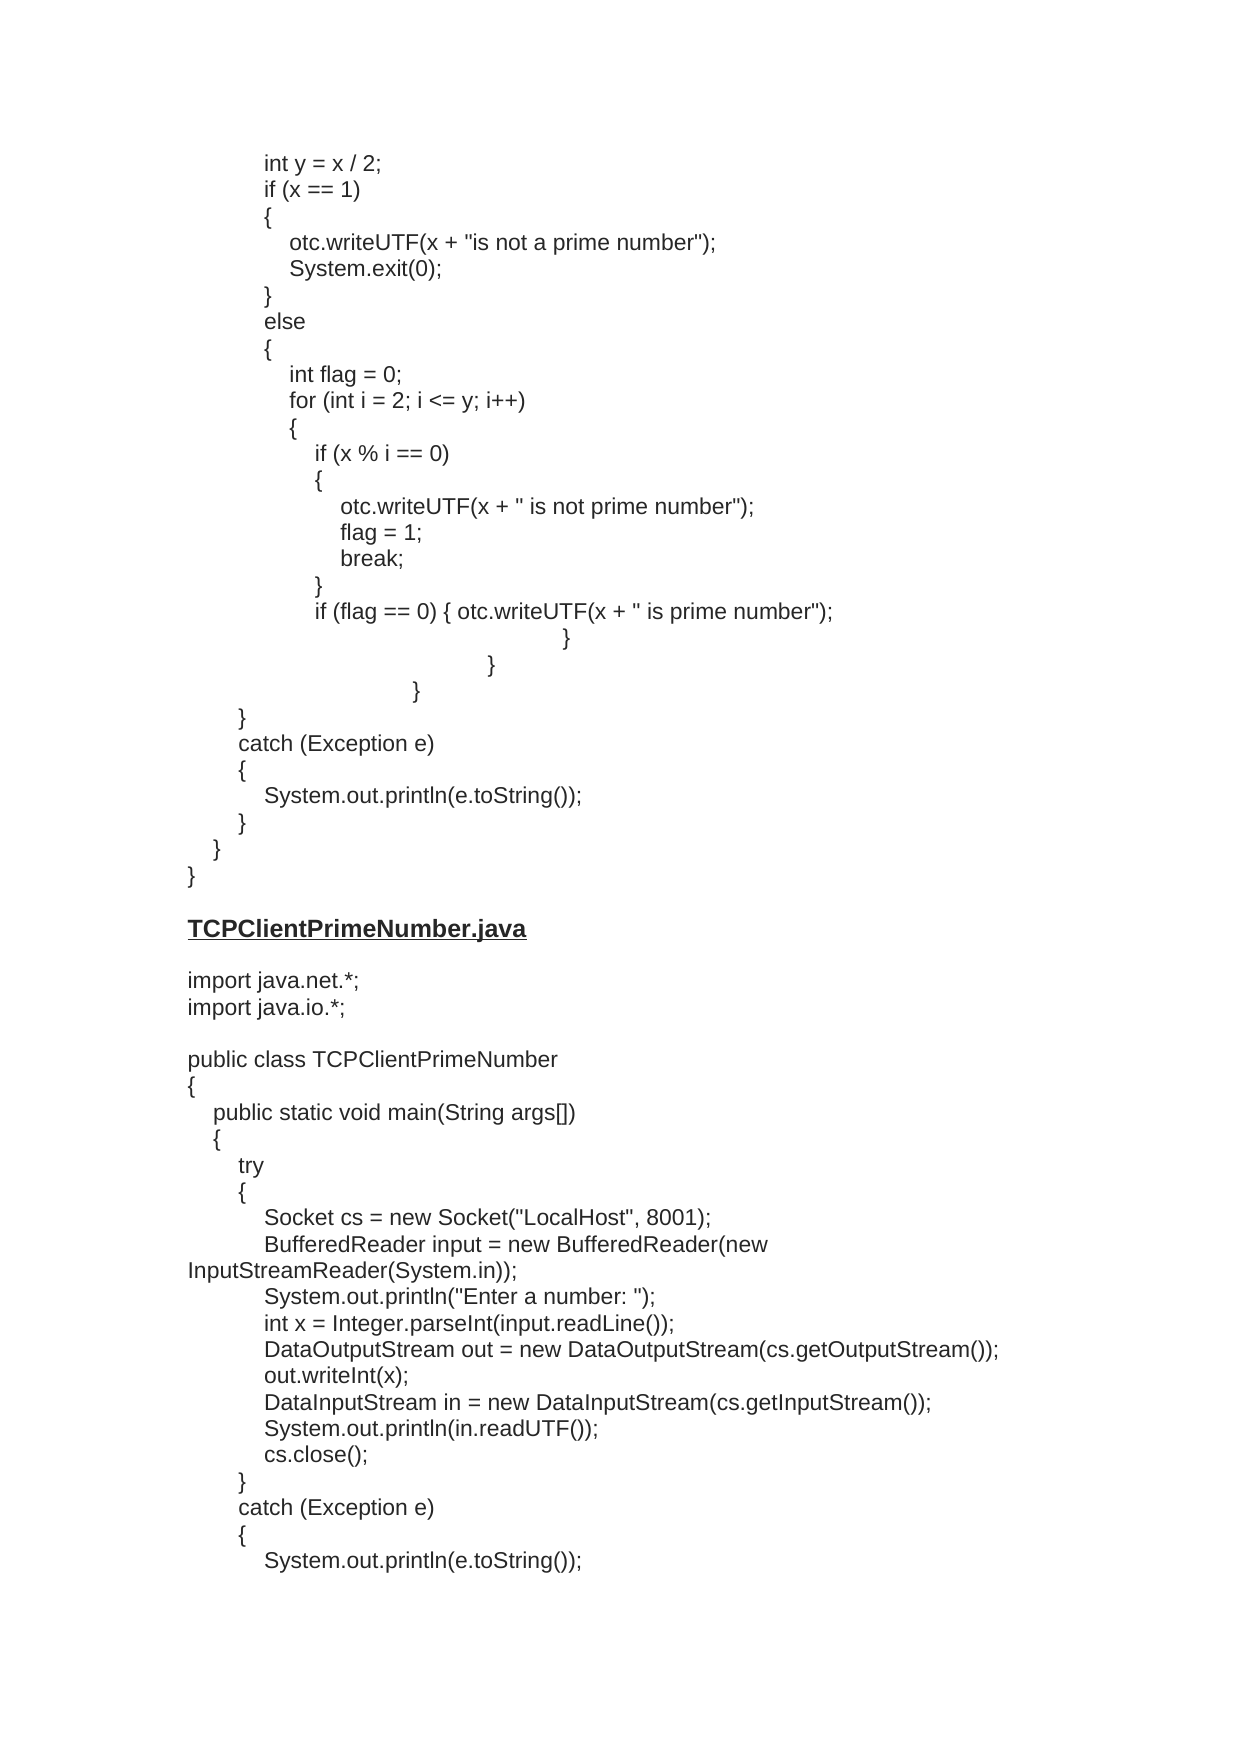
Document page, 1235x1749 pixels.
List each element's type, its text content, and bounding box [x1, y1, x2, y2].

text out.writeInt(x); [187, 1362, 1047, 1389]
text Socket cs = new Socket("LocalHost", 8001); [187, 1204, 1047, 1231]
text { [187, 203, 1047, 229]
text TCPClientPrimeNumber.java [187, 914, 1047, 943]
text { [187, 1178, 1047, 1204]
text import java.net.*; [187, 967, 1047, 993]
text } [187, 282, 1047, 308]
text } [187, 572, 1047, 598]
text System.exit(0); [187, 255, 1047, 282]
text } [187, 835, 1047, 862]
text for (int i = 2; i <= y; i++) [187, 387, 1047, 413]
text { [187, 413, 1047, 440]
text if (flag == 0) { otc.writeUTF(x + " is prime number"); [187, 598, 1047, 624]
text int x = Integer.parseInt(input.readLine()); [187, 1310, 1047, 1336]
text if (x % i == 0) [187, 440, 1047, 466]
text catch (Exception e) [187, 1494, 1047, 1521]
text } [187, 677, 1047, 703]
text public static void main(String args[]) [187, 1099, 1047, 1125]
text System.out.println(e.toString()); [187, 1547, 1047, 1573]
text else [187, 308, 1047, 334]
text DataOutputStream out = new DataOutputStream(cs.getOutputStream()); [187, 1336, 1047, 1362]
text flag = 1; [187, 519, 1047, 545]
text { [187, 466, 1047, 493]
text otc.writeUTF(x + "is not a prime number"); [187, 229, 1047, 255]
text } [187, 809, 1047, 835]
text } [187, 703, 1047, 730]
text } [187, 624, 1047, 651]
text break; [187, 545, 1047, 572]
text } [187, 651, 1047, 677]
text } [187, 862, 1047, 888]
text { [187, 1125, 1047, 1152]
text cs.close(); [187, 1441, 1047, 1468]
text } [187, 1468, 1047, 1494]
text int flag = 0; [187, 361, 1047, 387]
text { [187, 334, 1047, 361]
text { [187, 1521, 1047, 1547]
text System.out.println("Enter a number: "); [187, 1283, 1047, 1310]
text import java.io.*; [187, 993, 1047, 1020]
text if (x == 1) [187, 176, 1047, 203]
text public class TCPClientPrimeNumber [187, 1046, 1047, 1072]
text DataInputStream in = new DataInputStream(cs.getInputStream()); [187, 1389, 1047, 1415]
text { [187, 1072, 1047, 1099]
text BufferedReader input = new BufferedReader(new InputStreamReader(System.in)); [187, 1231, 1047, 1283]
text otc.writeUTF(x + " is not prime number"); [187, 493, 1047, 519]
text try [187, 1152, 1047, 1178]
text { [187, 756, 1047, 782]
text catch (Exception e) [187, 730, 1047, 756]
text System.out.println(e.toString()); [187, 782, 1047, 809]
text int y = x / 2; [187, 150, 1047, 176]
text System.out.println(in.readUTF()); [187, 1415, 1047, 1441]
